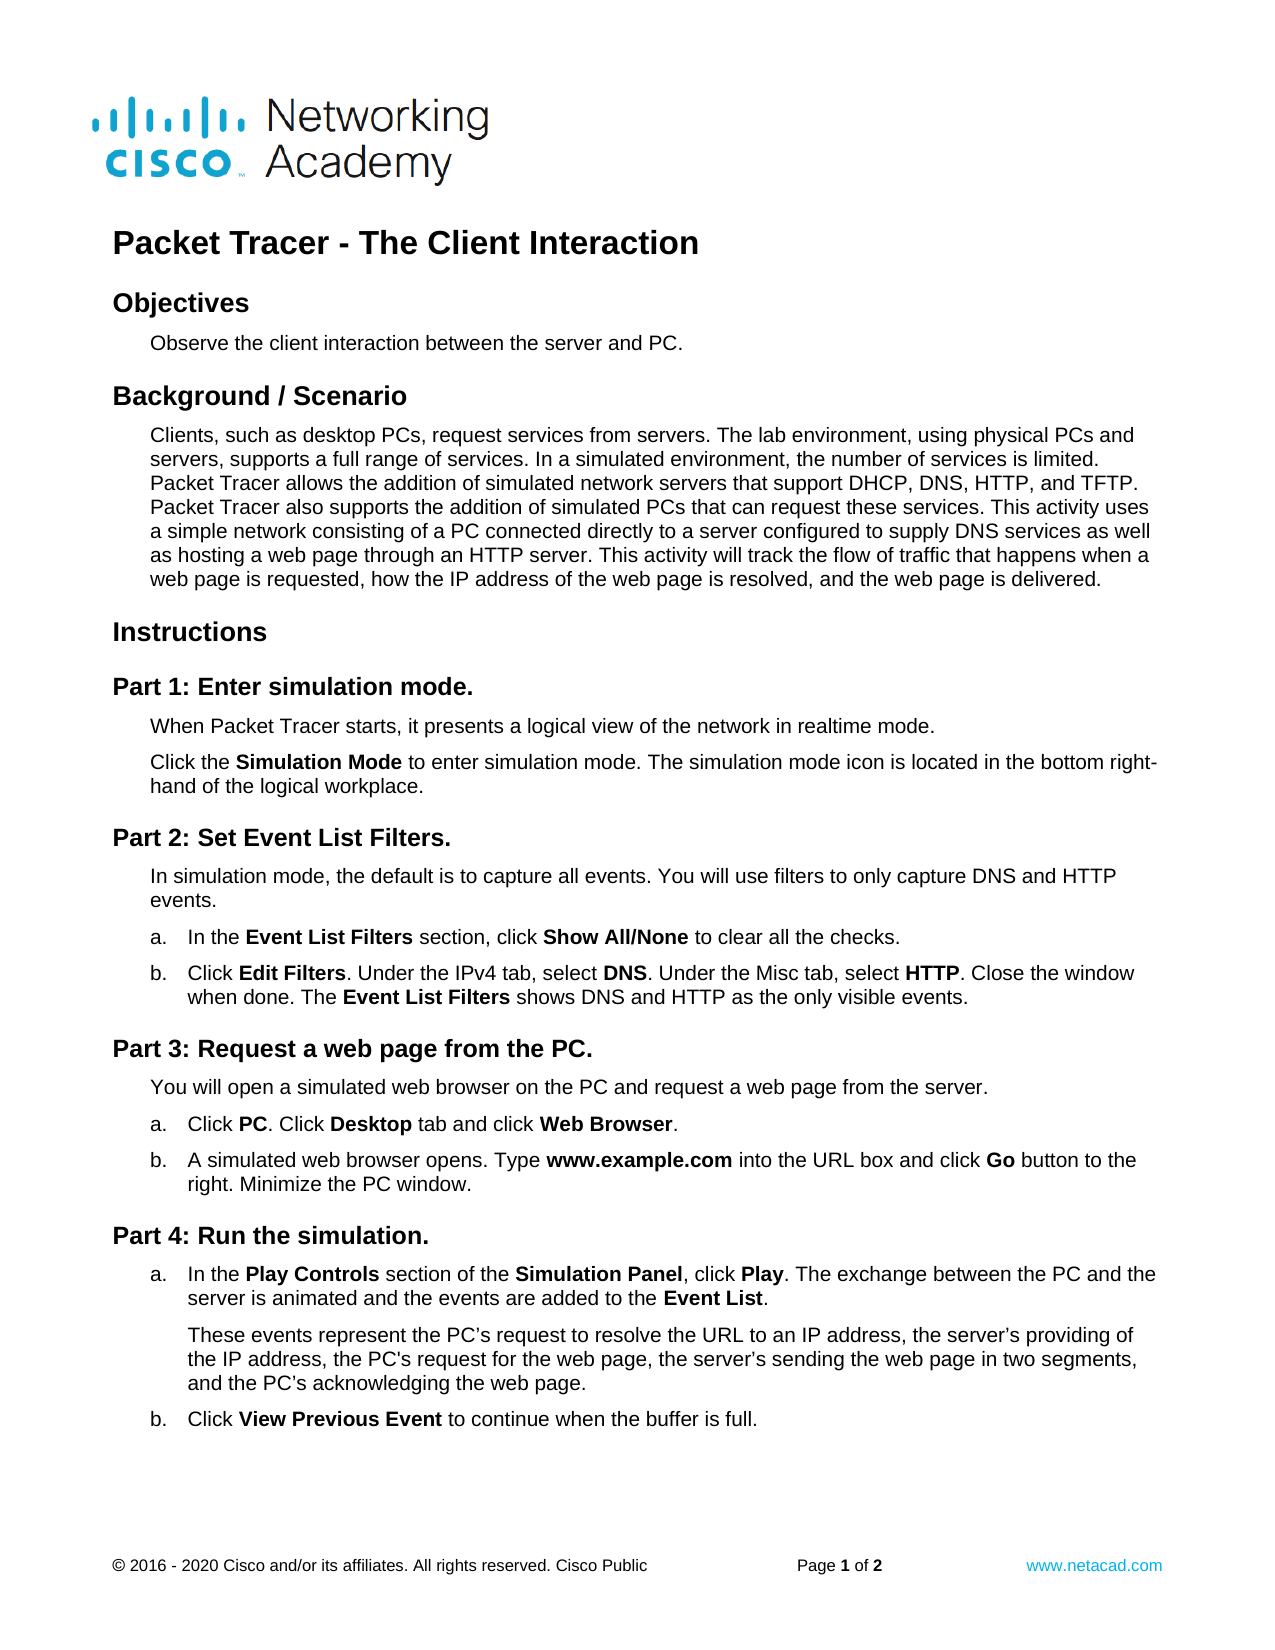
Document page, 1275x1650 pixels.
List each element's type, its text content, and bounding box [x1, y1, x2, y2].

text Click Edit Filters. Under the IPv4 tab, select DNS. Under the Misc tab, select HTTP. Close the window when done. The Event List Filters shows DNS and HTTP as the only visible events. [150, 961, 1162, 1009]
text Click PC. Click Desktop tab and click Web Browser. [150, 1112, 1162, 1136]
subtitle Objectives [112, 287, 1162, 318]
subtitle Background / Scenario [112, 379, 1162, 411]
text These events represent the PC’s request to resolve the URL to an IP address, the server’s providing of the IP address, the PC's request for the web page, the server’s sending the web page in two segments, and the PC’s acknowledging the web page. [187, 1323, 1162, 1394]
picture [82, 81, 507, 214]
text In simulation mode, the default is to capture all events. You will use filters to only capture DNS and HTTP events. [150, 864, 1162, 912]
subtitle Set Event List Filters. [112, 823, 1162, 852]
text Click the Simulation Mode to enter simulation mode. The simulation mode icon is located in the bottom right-hand of the logical workplace. [150, 750, 1162, 798]
text You will open a simulated web browser on the PC and request a web page from the server. [150, 1075, 1162, 1099]
text In the Play Controls section of the Simulation Panel, click Play. The exchange between the PC and the server is animated and the events are added to the Event List. [150, 1262, 1162, 1310]
text A simulated web browser opens. Type www.example.com into the URL box and click Go button to the right. Minimize the PC window. [150, 1148, 1162, 1196]
subtitle Instructions [112, 616, 1162, 647]
text In the Event List Filters section, click Show All/None to clear all the checks. [150, 924, 1162, 948]
subtitle Enter simulation mode. [112, 672, 1162, 701]
subtitle Run the simulation. [112, 1221, 1162, 1250]
text Click View Previous Event to continue when the buffer is full. [150, 1407, 1162, 1431]
text Clients, such as desktop PCs, request services from servers. The lab environment, using physical PCs and servers, supports a full range of services. In a simulated environment, the number of services is limited. Packet Tracer allows the addition of simulated network servers that support DHCP, DNS, HTTP, and TFTP. Packet Tracer also supports the addition of simulated PCs that can request these services. This activity uses a simple network consisting of a PC connected directly to a server configured to supply DNS services as well as hosting a web page through an HTTP server. This activity will track the flow of traffic that happens when a web page is requested, how the IP address of the web page is resolved, and the web page is delivered. [150, 423, 1162, 591]
subtitle Request a web page from the PC. [112, 1034, 1162, 1063]
text When Packet Tracer starts, it presents a logical view of the network in realtime mode. [150, 713, 1162, 737]
text Observe the client interaction between the server and PC. [150, 331, 1162, 354]
